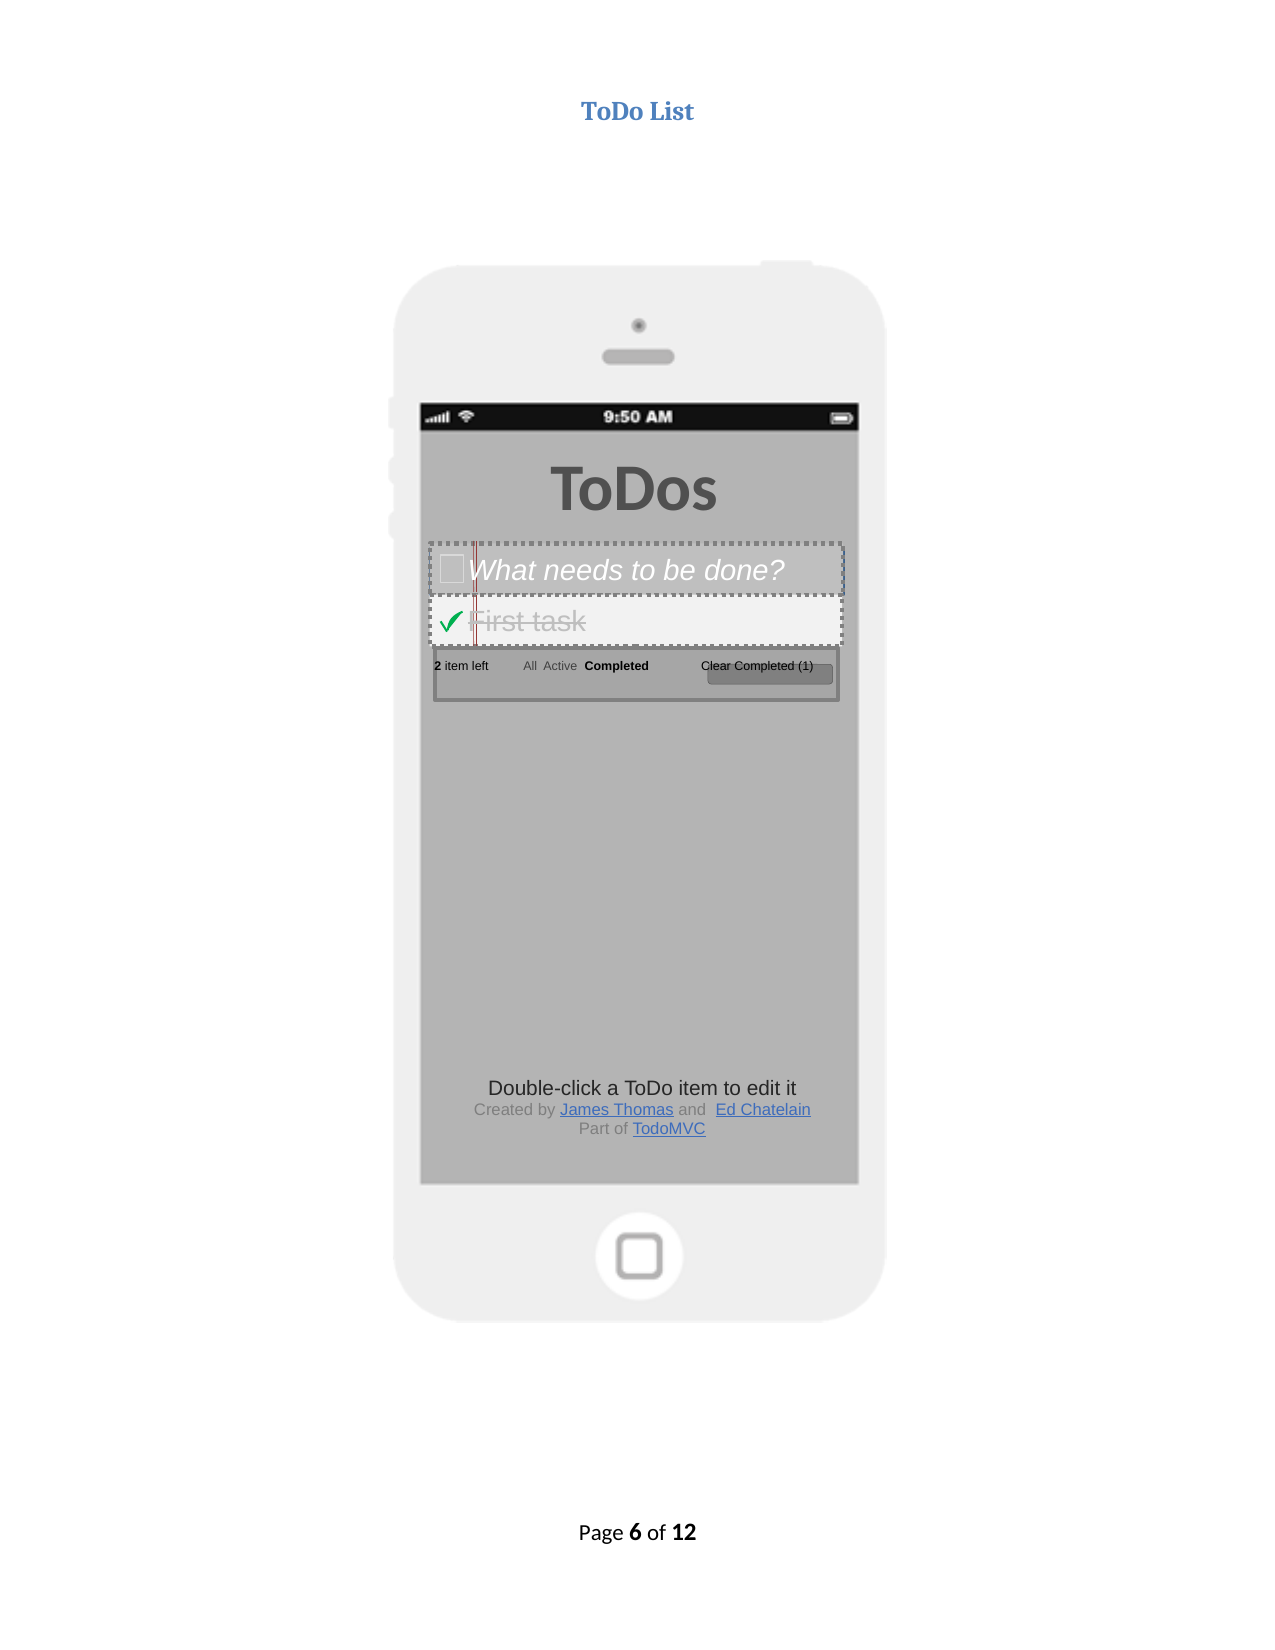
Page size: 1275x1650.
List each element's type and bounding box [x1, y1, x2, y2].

picture [388, 260, 887, 1323]
